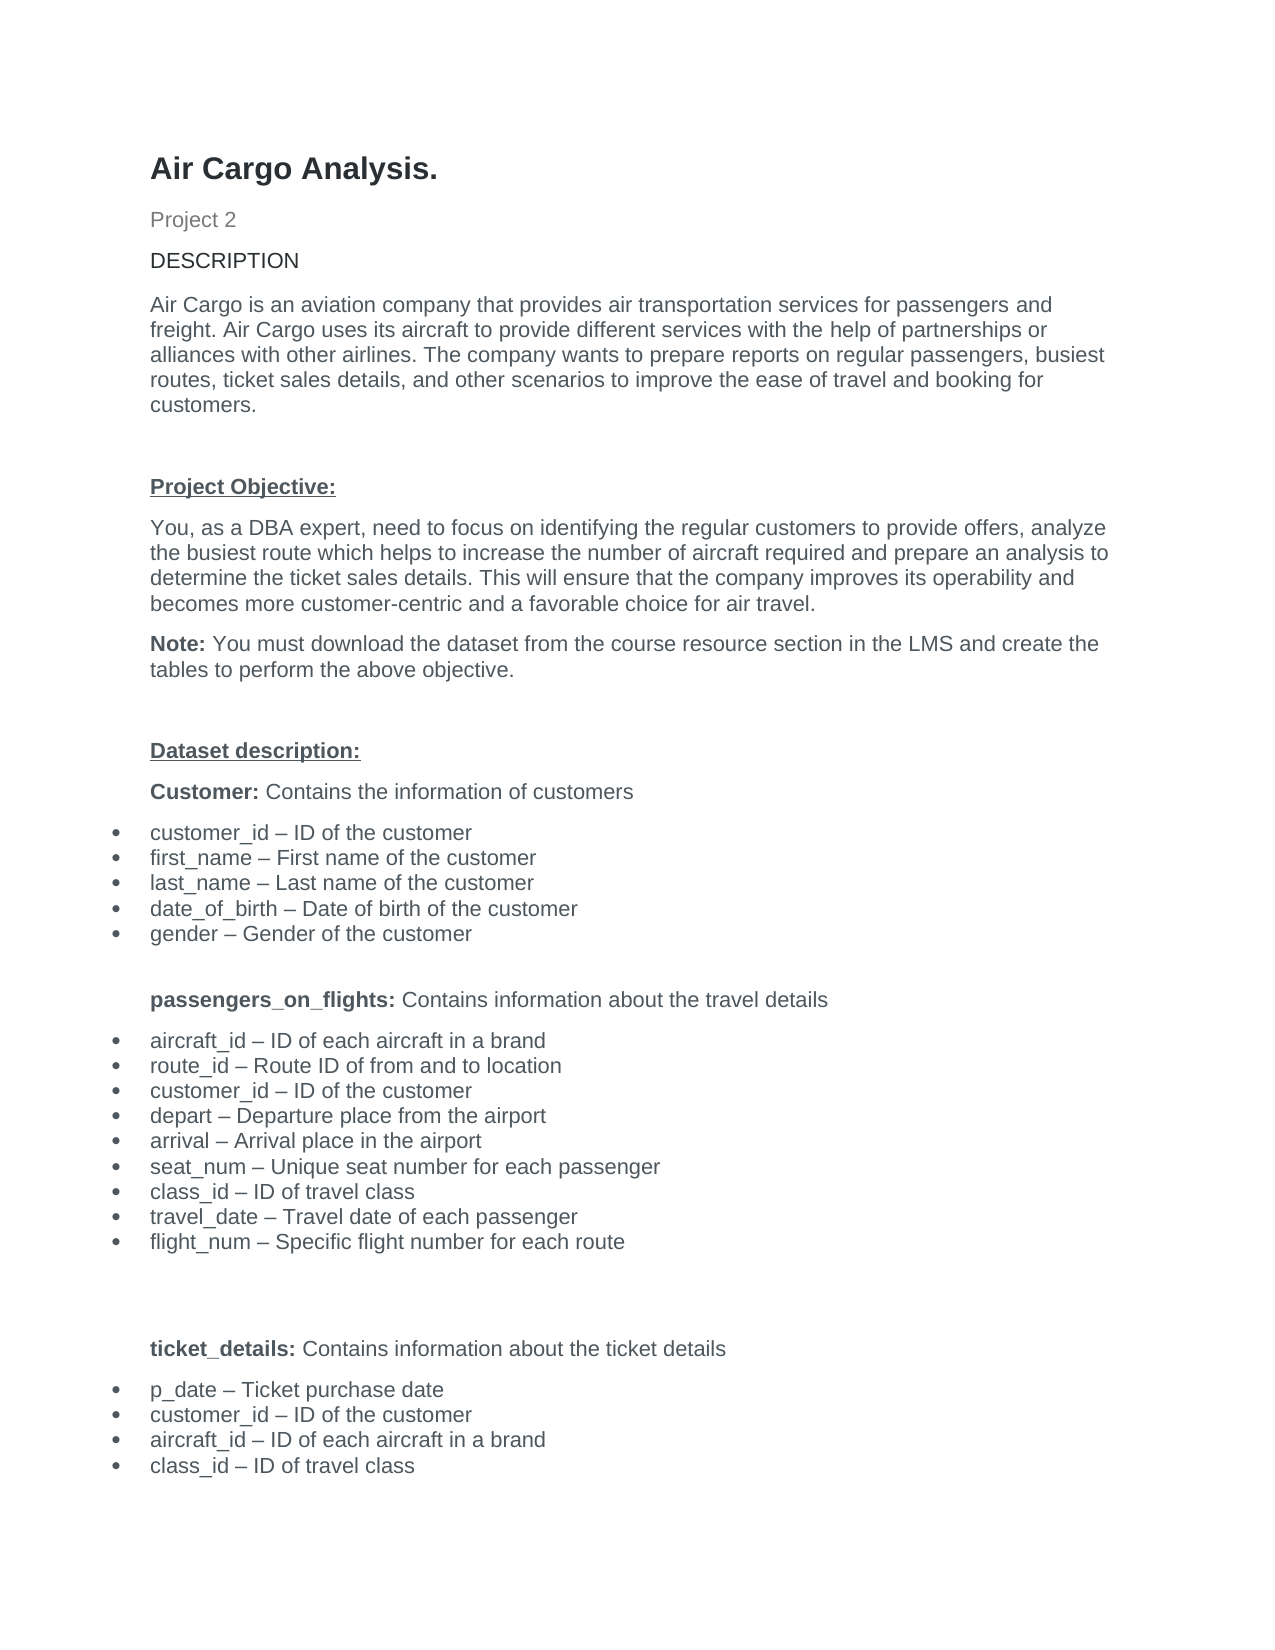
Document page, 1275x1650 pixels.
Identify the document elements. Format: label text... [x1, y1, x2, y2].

list customer_id – ID of the customer [112, 820, 1125, 845]
text Note: You must download the dataset from the course resource section in the LMS and create the tables to perform the above objective. [150, 631, 1125, 682]
list aircraft_id – ID of each aircraft in a brand [112, 1427, 1125, 1453]
list depart – Departure place from the airport [112, 1103, 1125, 1128]
list class_id – ID of travel class [112, 1179, 1125, 1204]
list travel_date – Travel date of each passenger [112, 1204, 1125, 1229]
list p_date – Ticket purchase date [112, 1377, 1125, 1402]
list arrival – Arrival place in the airport [112, 1128, 1125, 1154]
text Project 2 [150, 207, 1125, 232]
list gender – Gender of the customer [112, 921, 1125, 946]
list flight_num – Specific flight number for each route [112, 1229, 1125, 1254]
list customer_id – ID of the customer [112, 1402, 1125, 1427]
text Customer: Contains the information of customers [150, 779, 1125, 804]
text You, as a DBA expert, need to focus on identifying the regular customers to provide offers, analyze the busiest route which helps to increase the number of aircraft required and prepare an analysis to determine the ticket sales details. This will ensure that the company improves its operability and becomes more customer-centric and a favorable choice for air travel. [150, 515, 1125, 616]
list aircraft_id – ID of each aircraft in a brand [112, 1028, 1125, 1053]
text Project Objective: [150, 474, 1125, 499]
text ticket_details: Contains information about the ticket details [150, 1336, 1125, 1361]
text passengers_on_flights: Contains information about the travel details [150, 987, 1125, 1012]
list last_name – Last name of the customer [112, 870, 1125, 896]
list seat_num – Unique seat number for each passenger [112, 1154, 1125, 1179]
text Air Cargo Analysis. [150, 150, 1125, 186]
text Dataset description: [150, 738, 1125, 763]
list first_name – First name of the customer [112, 845, 1125, 870]
text DESCRIPTION [150, 248, 1125, 273]
list route_id – Route ID of from and to location [112, 1053, 1125, 1078]
list class_id – ID of travel class [112, 1453, 1125, 1478]
list date_of_birth – Date of birth of the customer [112, 896, 1125, 921]
text Air Cargo is an aviation company that provides air transportation services for passengers and freight. Air Cargo uses its aircraft to provide different services with the help of partnerships or alliances with other airlines. The company wants to prepare reports on regular passengers, busiest routes, ticket sales details, and other scenarios to improve the ease of travel and booking for customers. [150, 292, 1125, 418]
list customer_id – ID of the customer [112, 1078, 1125, 1103]
